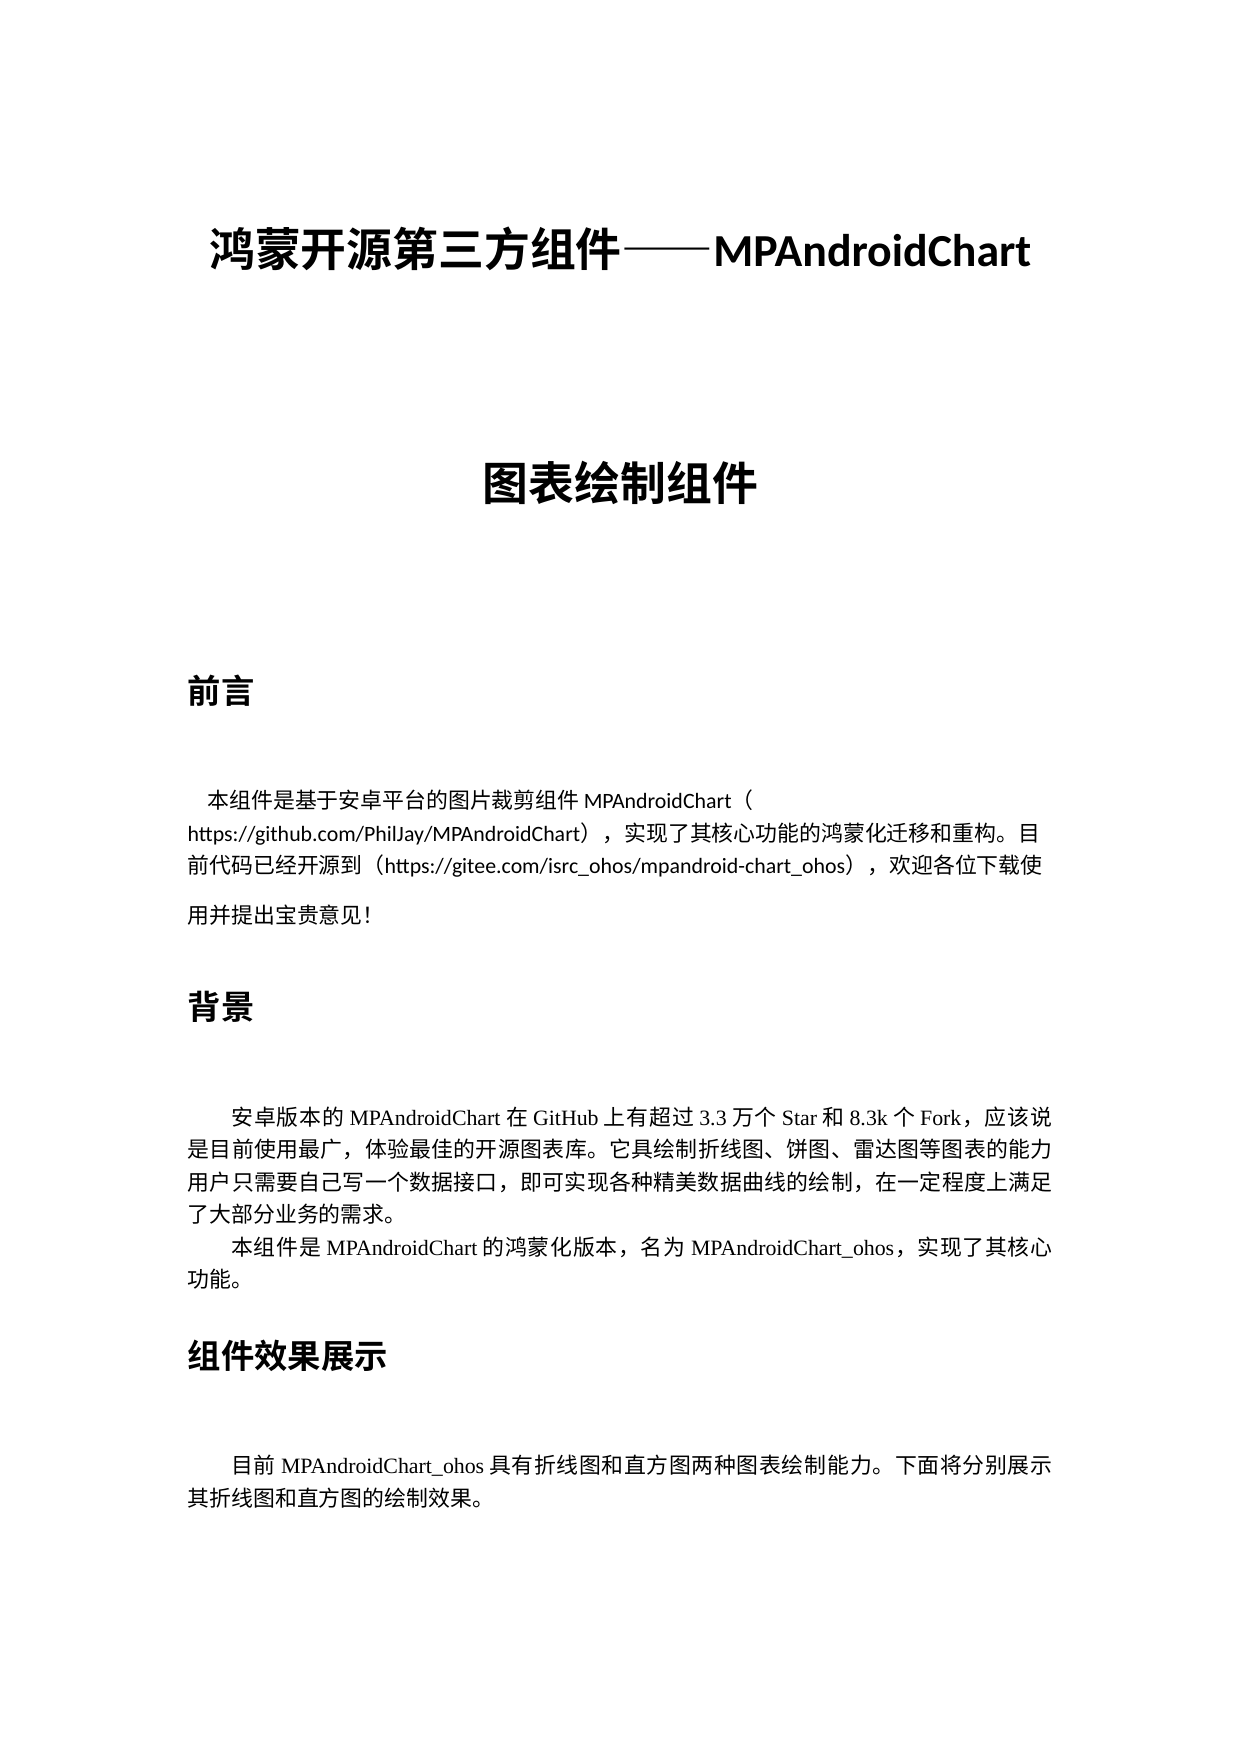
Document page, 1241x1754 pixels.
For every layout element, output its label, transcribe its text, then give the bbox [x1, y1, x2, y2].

subtitle 鸿蒙开源第三方组件——MPAndroidChart图表绘制组件 [187, 197, 1053, 529]
text 本组件是MPAndroidChart的鸿蒙化版本，名为MPAndroidChart_ohos，实现了其核心功能。 [187, 1229, 1053, 1294]
subtitle 前言 [187, 656, 1053, 721]
subtitle 背景 [187, 972, 1053, 1037]
text 本组件是基于安卓平台的图片裁剪组件MPAndroidChart（ https://github.com/PhilJay/MPAndroidChart），实现了其核心功能的鸿蒙化迁移和重构。目前代码已经开源到（https://gitee.com/isrc_ohos/mpandroid-chart_ohos），欢迎各位下载使用并提出宝贵意见！ [187, 783, 1053, 945]
subtitle 组件效果展示 [187, 1321, 1053, 1386]
text 目前MPAndroidChart_ohos具有折线图和直方图两种图表绘制能力。下面将分别展示其折线图和直方图的绘制效果。 [187, 1448, 1053, 1513]
text 安卓版本的MPAndroidChart在GitHub上有超过3.3万个Star和8.3k个Fork，应该说是目前使用最广，体验最佳的开源图表库。它具绘制折线图、饼图、雷达图等图表的能力，用户只需要自己写一个数据接口，即可实现各种精美数据曲线的绘制，在一定程度上满足了大部分业务的需求。 [187, 1099, 1053, 1229]
